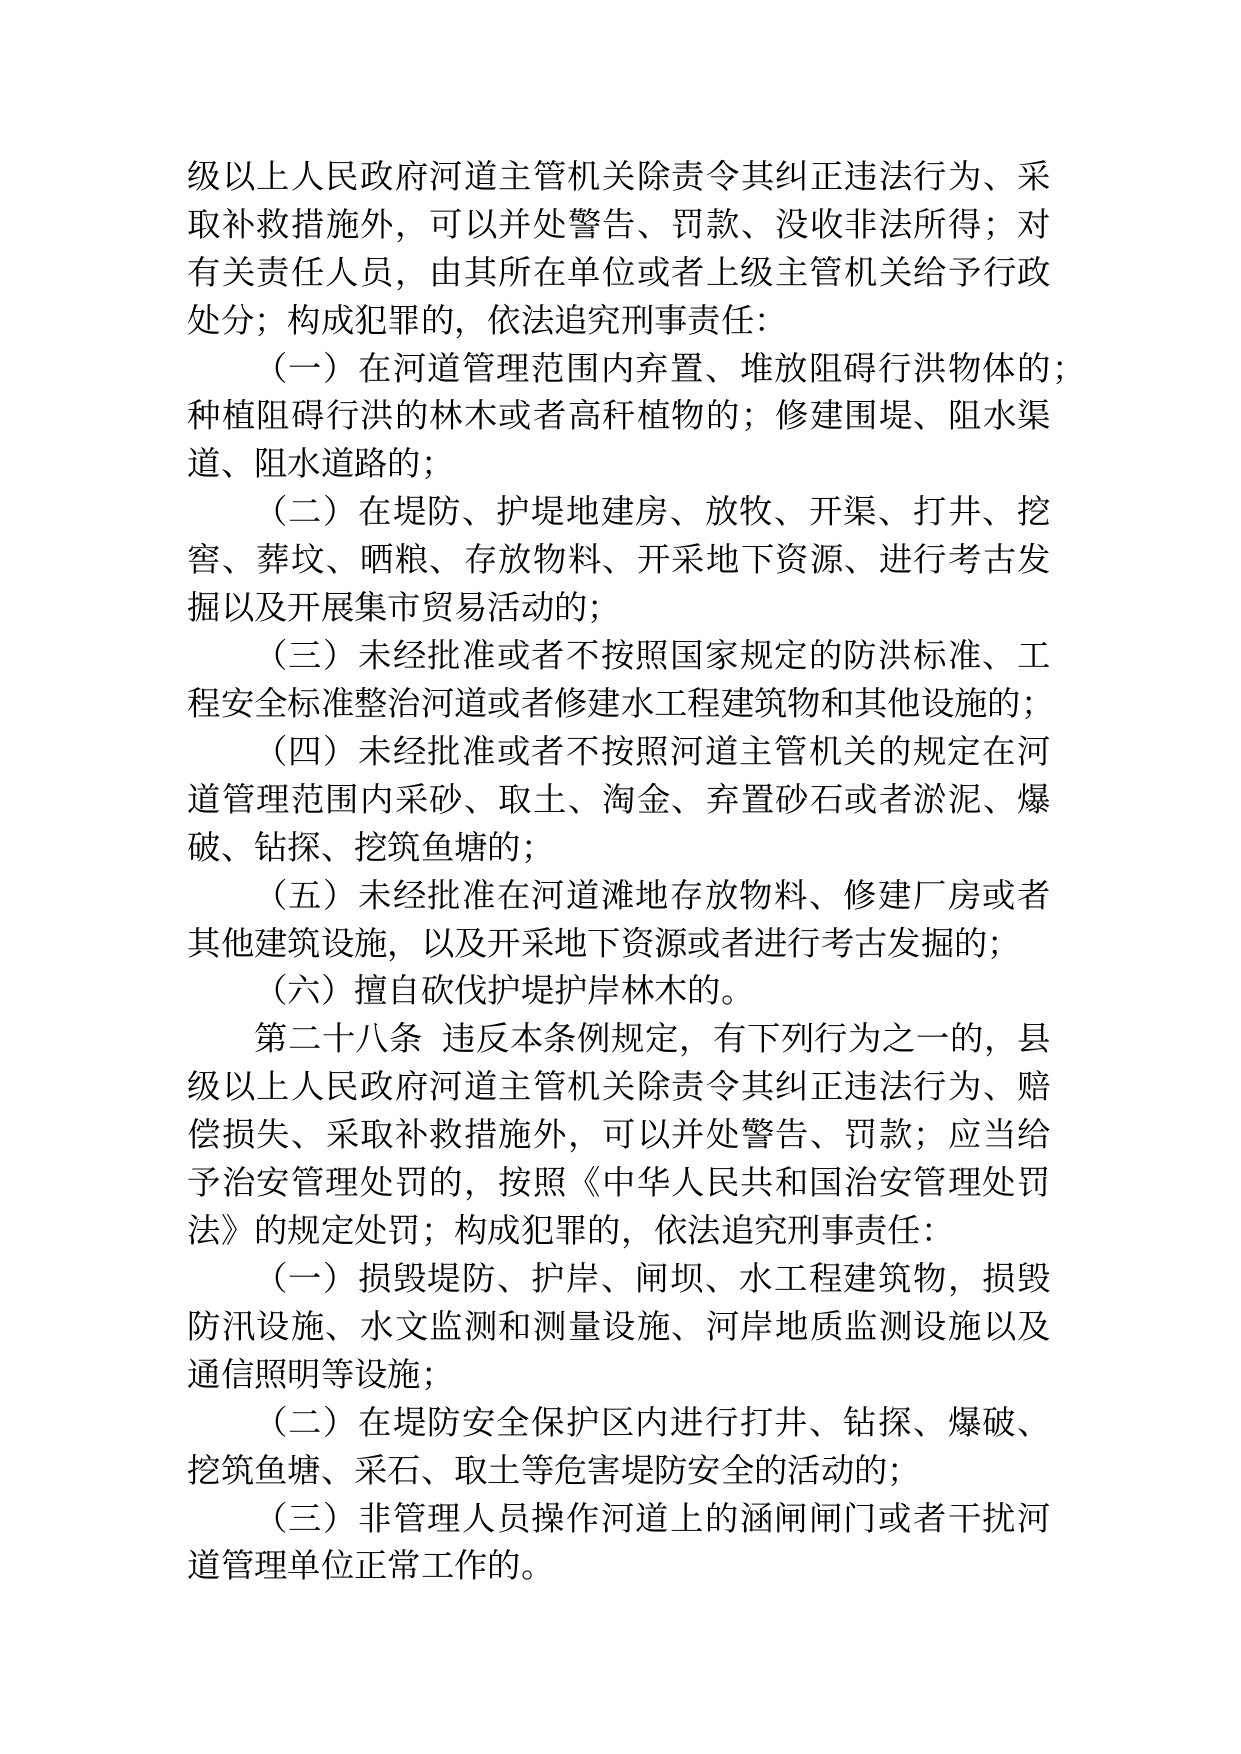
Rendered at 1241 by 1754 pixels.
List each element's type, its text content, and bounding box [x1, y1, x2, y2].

text （三）非管理人员操作河道上的涵闸闸门或者干扰河道管理单位正常工作的。 [187, 1492, 1053, 1587]
text 第二十八条 违反本条例规定，有下列行为之一的，县级以上人民政府河道主管机关除责令其纠正违法行为、赔偿损失、采取补救措施外，可以并处警告、罚款；应当给予治安管理处罚的，按照《中华人民共和国治安管理处罚法》的规定处罚；构成犯罪的，依法追究刑事责任： [187, 1012, 1053, 1252]
text （三）未经批准或者不按照国家规定的防洪标准、工程安全标准整治河道或者修建水工程建筑物和其他设施的； [187, 629, 1053, 725]
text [187, 150, 1053, 342]
text （二）在堤防、护堤地建房、放牧、开渠、打井、挖窖、葬坟、晒粮、存放物料、开采地下资源、进行考古发掘以及开展集市贸易活动的； [187, 485, 1053, 629]
text （一）损毁堤防、护岸、闸坝、水工程建筑物，损毁防汛设施、水文监测和测量设施、河岸地质监测设施以及通信照明等设施； [187, 1252, 1053, 1396]
text （五）未经批准在河道滩地存放物料、修建厂房或者其他建筑设施，以及开采地下资源或者进行考古发掘的； [187, 869, 1053, 964]
text （四）未经批准或者不按照河道主管机关的规定在河道管理范围内采砂、取土、淘金、弃置砂石或者淤泥、爆破、钻探、挖筑鱼塘的； [187, 725, 1053, 869]
text （六）擅自砍伐护堤护岸林木的。 [187, 964, 1053, 1012]
text （一）在河道管理范围内弃置、堆放阻碍行洪物体的；种植阻碍行洪的林木或者高秆植物的；修建围堤、阻水渠道、阻水道路的； [187, 342, 1053, 485]
text （二）在堤防安全保护区内进行打井、钻探、爆破、挖筑鱼塘、采石、取土等危害堤防安全的活动的； [187, 1396, 1053, 1492]
